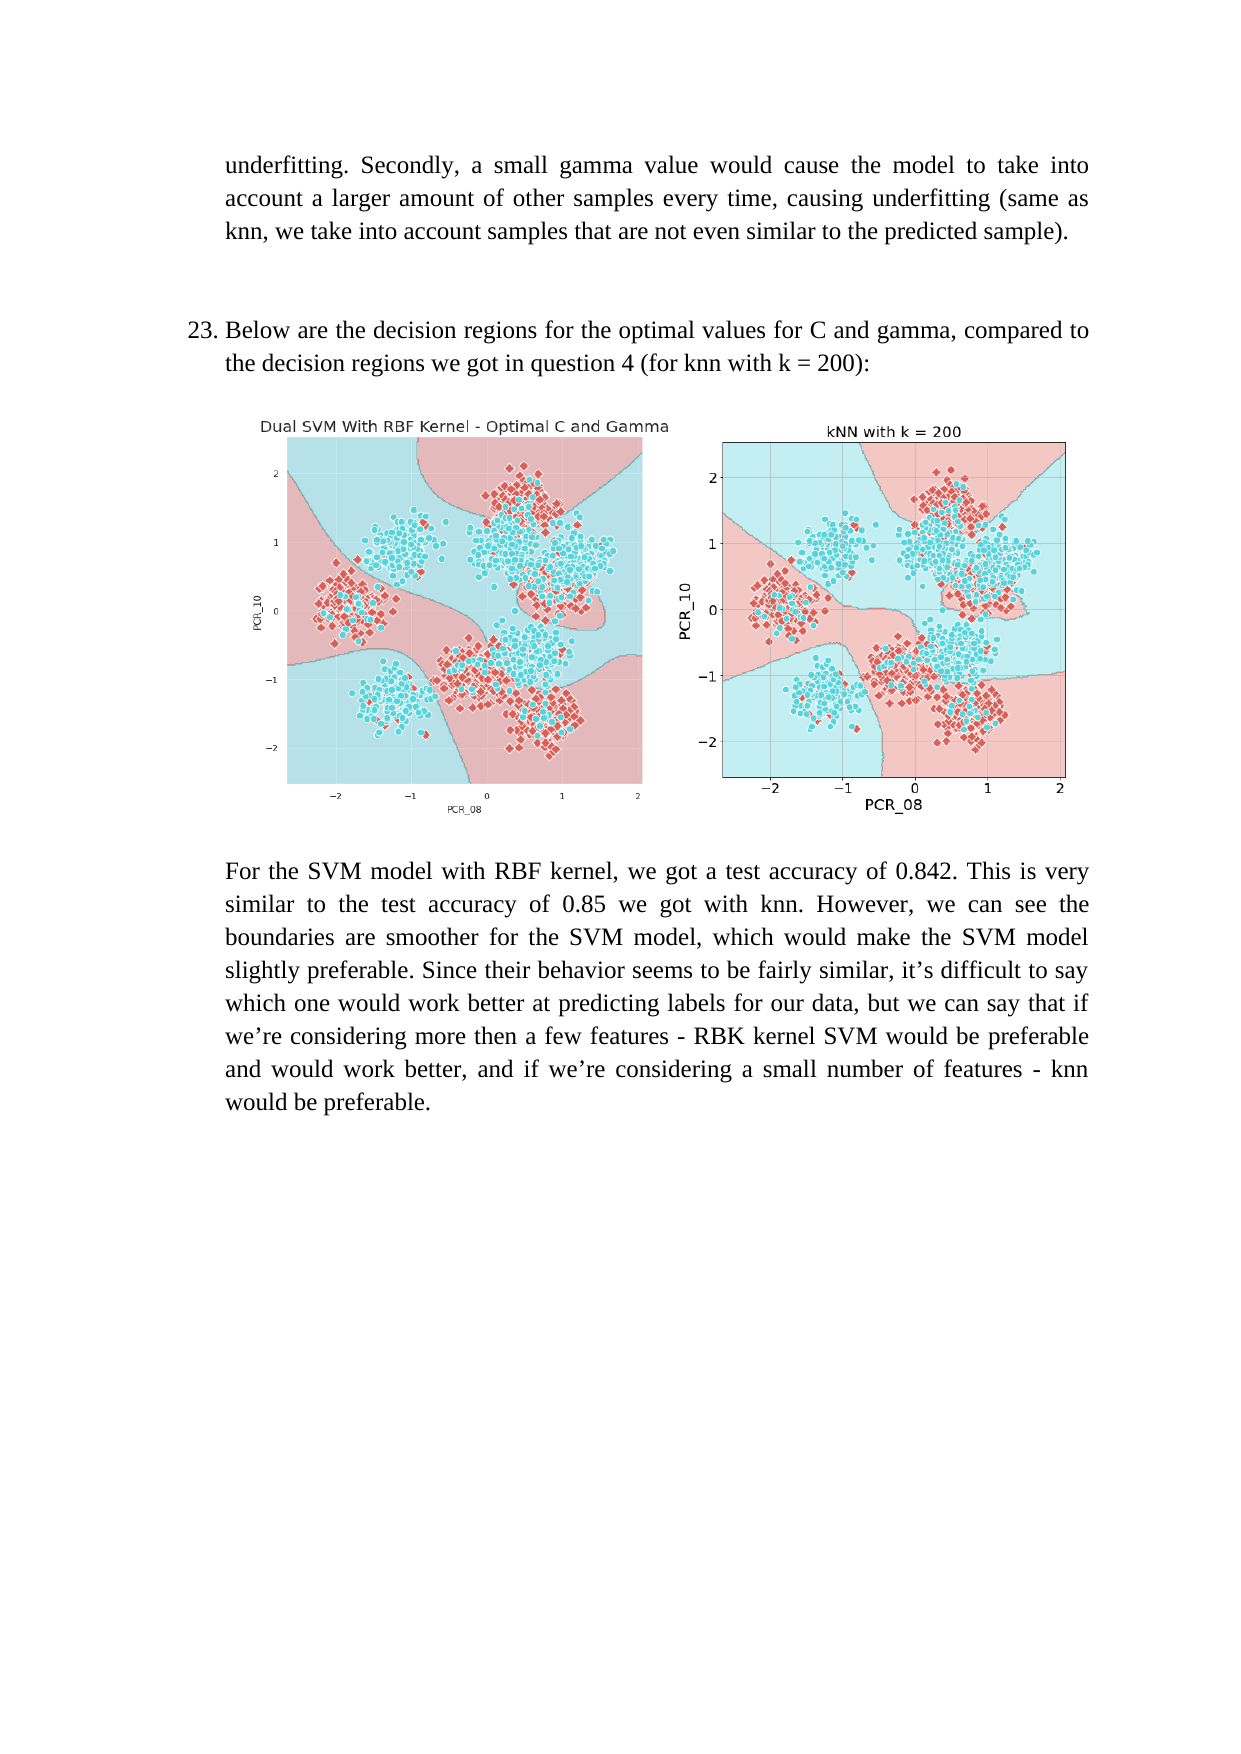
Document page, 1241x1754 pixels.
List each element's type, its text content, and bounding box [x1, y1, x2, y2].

picture [246, 414, 1070, 819]
list Below are the decision regions for the optimal values for C and gamma, compared to the decision regions we got in question 4 (for knn with k = 200): [187, 315, 1090, 377]
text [225, 150, 1090, 245]
text For the SVM model with RBF kernel, we got a test accuracy of 0.842. This is very similar to the test accuracy of 0.85 we got with knn. However, we can see the boundaries are smoother for the SVM model, which would make the SVM model slightly preferable. Since their behavior seems to be fairly similar, it’s difficult to say which one would work better at predicting labels for our data, but we can say that if we’re considering more then a few features - RBK kernel SVM would be preferable and would work better, and if we’re considering a small number of features - knn would be preferable. [225, 856, 1090, 1116]
